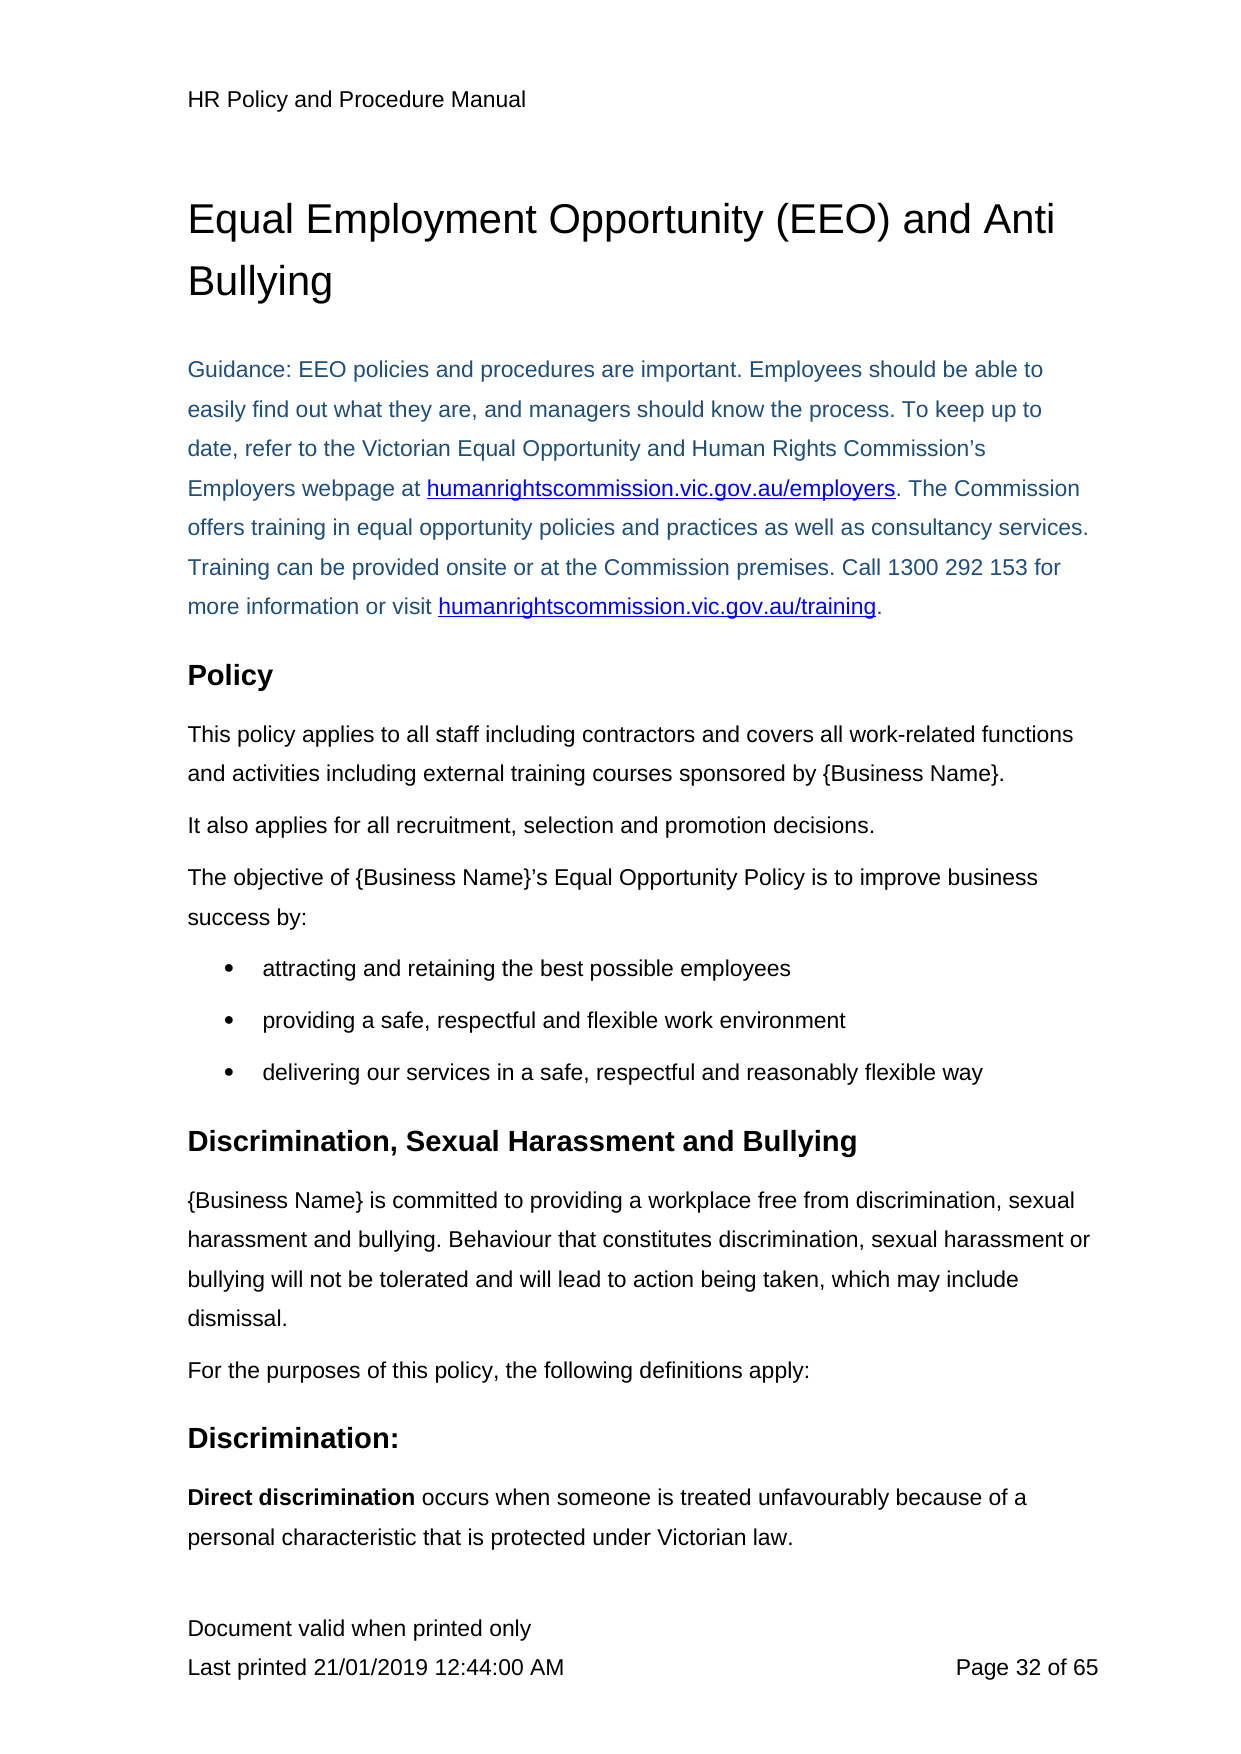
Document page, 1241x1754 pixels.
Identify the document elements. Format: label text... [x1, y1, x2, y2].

list attracting and retaining the best possible employees [225, 955, 1098, 982]
subtitle Discrimination: [187, 1422, 1098, 1455]
list delivering our services in a safe, respectful and reasonably flexible way [225, 1059, 1098, 1086]
subtitle Equal Employment Opportunity (EEO) and Anti Bullying [187, 194, 1098, 304]
text For the purposes of this policy, the following definitions apply: [187, 1357, 1098, 1383]
text {Business Name} is committed to providing a workplace free from discrimination, sexual harassment and bullying. Behaviour that constitutes discrimination, sexual harassment or bullying will not be tolerated and will lead to action being taken, which may include dismissal. [187, 1187, 1098, 1331]
text Guidance: EEO policies and procedures are important. Employees should be able to easily find out what they are, and managers should know the process. To keep up to date, refer to the Victorian Equal Opportunity and Human Rights Commission’s Employers webpage at humanrightscommission.vic.gov.au/employers. The Commission offers training in equal opportunity policies and practices as well as consultancy services. Training can be provided onsite or at the Commission premises. Call 1300 292 153 for more information or visit humanrightscommission.vic.gov.au/training. [187, 356, 1098, 619]
subtitle Policy [187, 658, 1098, 691]
text The objective of {Business Name}’s Equal Opportunity Policy is to improve business success by: [187, 864, 1098, 930]
list providing a safe, respectful and flexible work environment [225, 1007, 1098, 1034]
text Direct discrimination occurs when someone is treated unfavourably because of a personal characteristic that is protected under Victorian law. [187, 1484, 1098, 1550]
text It also applies for all recruitment, selection and promotion decisions. [187, 812, 1098, 838]
subtitle Discrimination, Sexual Harassment and Bullying [187, 1124, 1098, 1157]
text This policy applies to all staff including contractors and covers all work-related functions and activities including external training courses sponsored by {Business Name}. [187, 721, 1098, 786]
